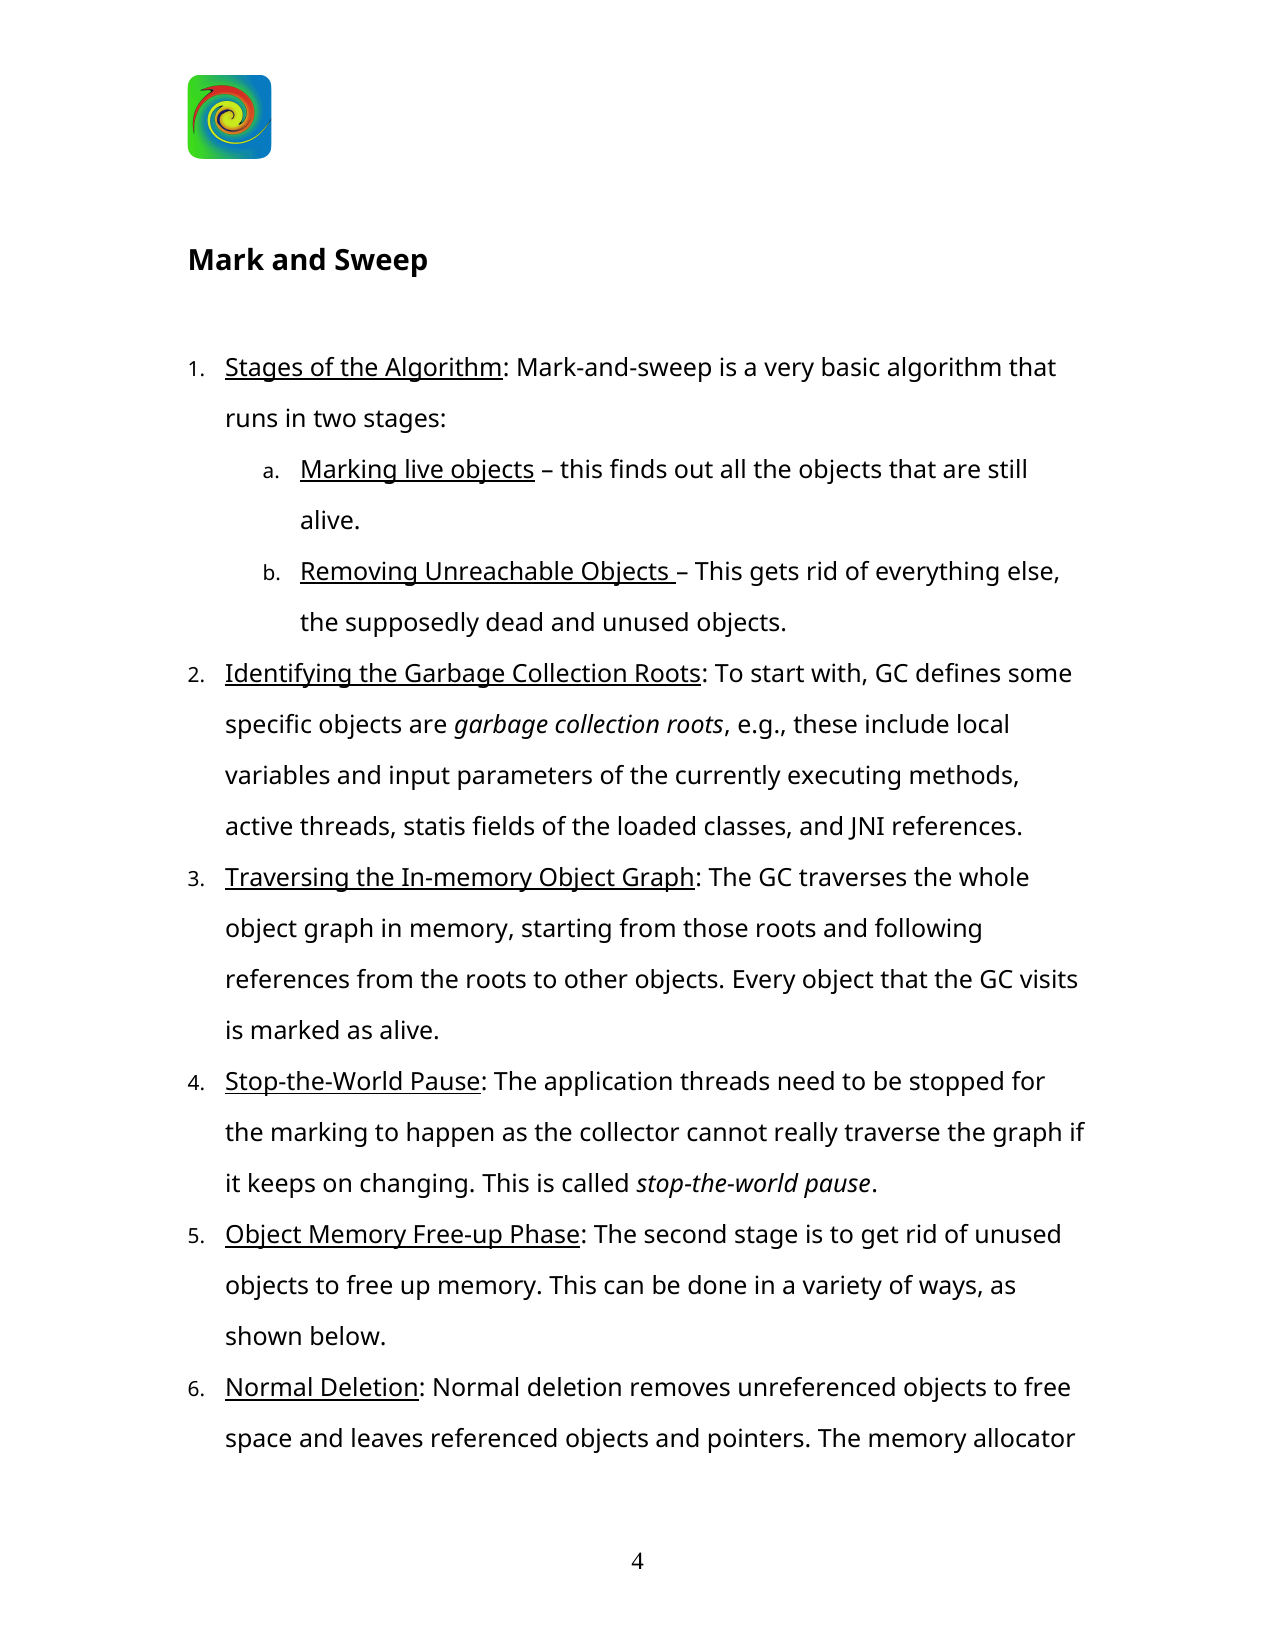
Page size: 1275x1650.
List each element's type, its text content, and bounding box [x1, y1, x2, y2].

text Mark and Sweep [187, 239, 1087, 278]
picture [220, 75, 272, 159]
list Identifying the Garbage Collection Roots: To start with, GC defines some specific objects are garbage collection roots, e.g., these include local variables and input parameters of the currently executing methods, active threads, statis fields of the loaded classes, and JNI references. [187, 656, 1087, 843]
list Stages of the Algorithm: Mark-and-sweep is a very basic algorithm that runs in two stages: [187, 349, 1087, 434]
list Object Memory Free-up Phase: The second stage is to get rid of unused objects to free up memory. This can be done in a variety of ways, as shown below. [187, 1217, 1087, 1353]
list Stop-the-World Pause: The application threads need to be stopped for the marking to happen as the collector cannot really traverse the graph if it keeps on changing. This is called stop-the-world pause. [187, 1064, 1087, 1200]
list Marking live objects – this finds out all the objects that are still alive. [262, 451, 1087, 536]
list Traversing the In-memory Object Graph: The GC traverses the whole object graph in memory, starting from those roots and following references from the roots to other objects. Every object that the GC visits is marked as alive. [187, 860, 1087, 1047]
picture [187, 75, 261, 159]
list Removing Unreachable Objects – This gets rid of everything else, the supposedly dead and unused objects. [262, 553, 1087, 638]
